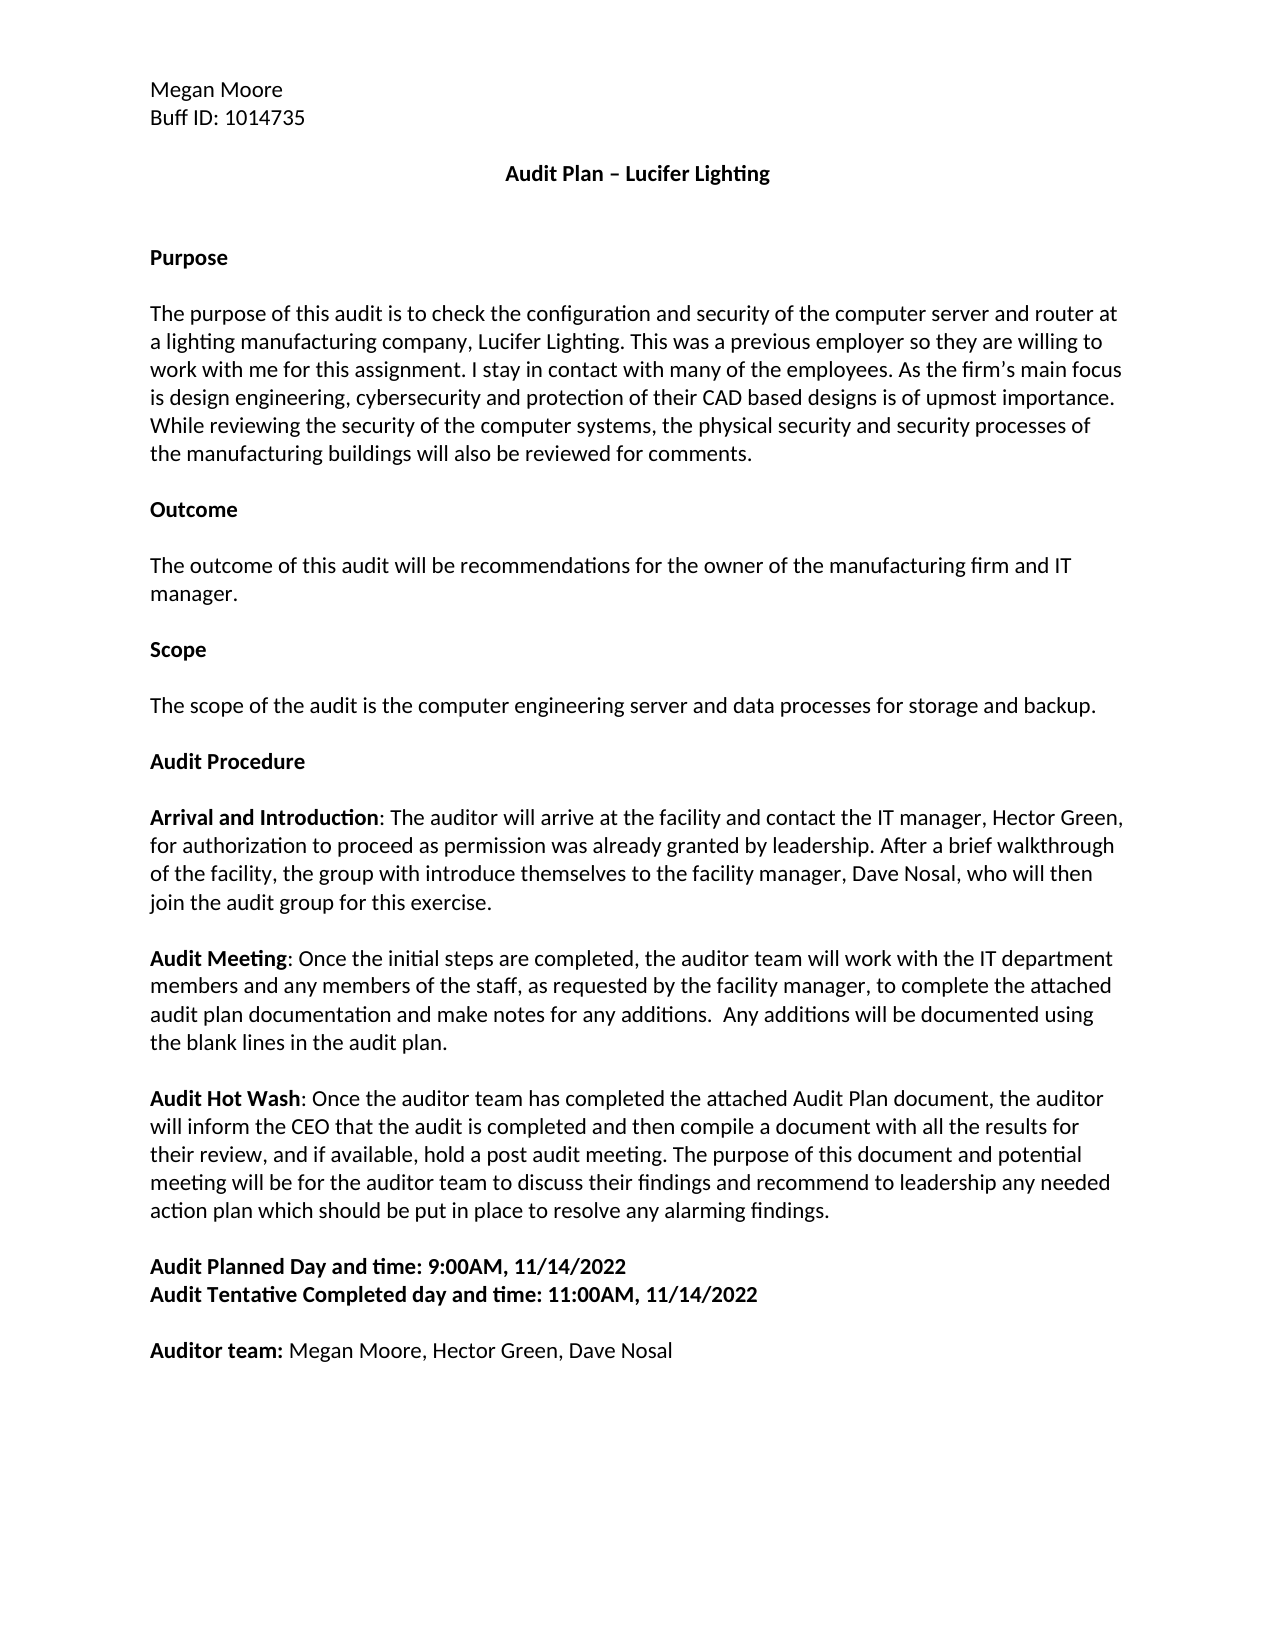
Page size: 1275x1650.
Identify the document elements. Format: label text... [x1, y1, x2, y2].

text The scope of the audit is the computer engineering server and data processes for storage and backup. [150, 691, 1125, 719]
text The outcome of this audit will be recommendations for the owner of the manufacturing firm and IT manager. [150, 551, 1125, 607]
text Audit Procedure [150, 747, 1125, 776]
text Audit Meeting: Once the initial steps are completed, the auditor team will work with the IT department members and any members of the staff, as requested by the facility manager, to complete the attached audit plan documentation and make notes for any additions. Any additions will be documented using the blank lines in the audit plan. [150, 944, 1125, 1056]
text Audit Planned Day and time: 9:00AM, 11/14/2022 [150, 1252, 1125, 1280]
text The purpose of this audit is to check the configuration and security of the computer server and router at a lighting manufacturing company, Lucifer Lighting. This was a previous employer so they are willing to work with me for this assignment. I stay in contact with many of the employees. As the firm’s main focus is design engineering, cybersecurity and protection of their CAD based designs is of upmost importance. While reviewing the security of the computer systems, the physical security and security processes of the manufacturing buildings will also be reviewed for comments. [150, 299, 1125, 467]
text Purpose [150, 243, 1125, 271]
text Auditor team: Megan Moore, Hector Green, Dave Nosal [150, 1336, 1125, 1364]
text Outcome [150, 495, 1125, 523]
text Audit Tentative Completed day and time: 11:00AM, 11/14/2022 [150, 1280, 1125, 1308]
text Audit Plan – Lucifer Lighting [150, 159, 1125, 187]
text Scope [150, 635, 1125, 663]
text Arrival and Introduction: The auditor will arrive at the facility and contact the IT manager, Hector Green, for authorization to proceed as permission was already granted by leadership. After a brief walkthrough of the facility, the group with introduce themselves to the facility manager, Dave Nosal, who will then join the audit group for this exercise. [150, 803, 1125, 916]
text Audit Hot Wash: Once the auditor team has completed the attached Audit Plan document, the auditor will inform the CEO that the audit is completed and then compile a document with all the results for their review, and if available, hold a post audit meeting. The purpose of this document and potential meeting will be for the auditor team to discuss their findings and recommend to leadership any needed action plan which should be put in place to resolve any alarming findings. [150, 1084, 1125, 1224]
